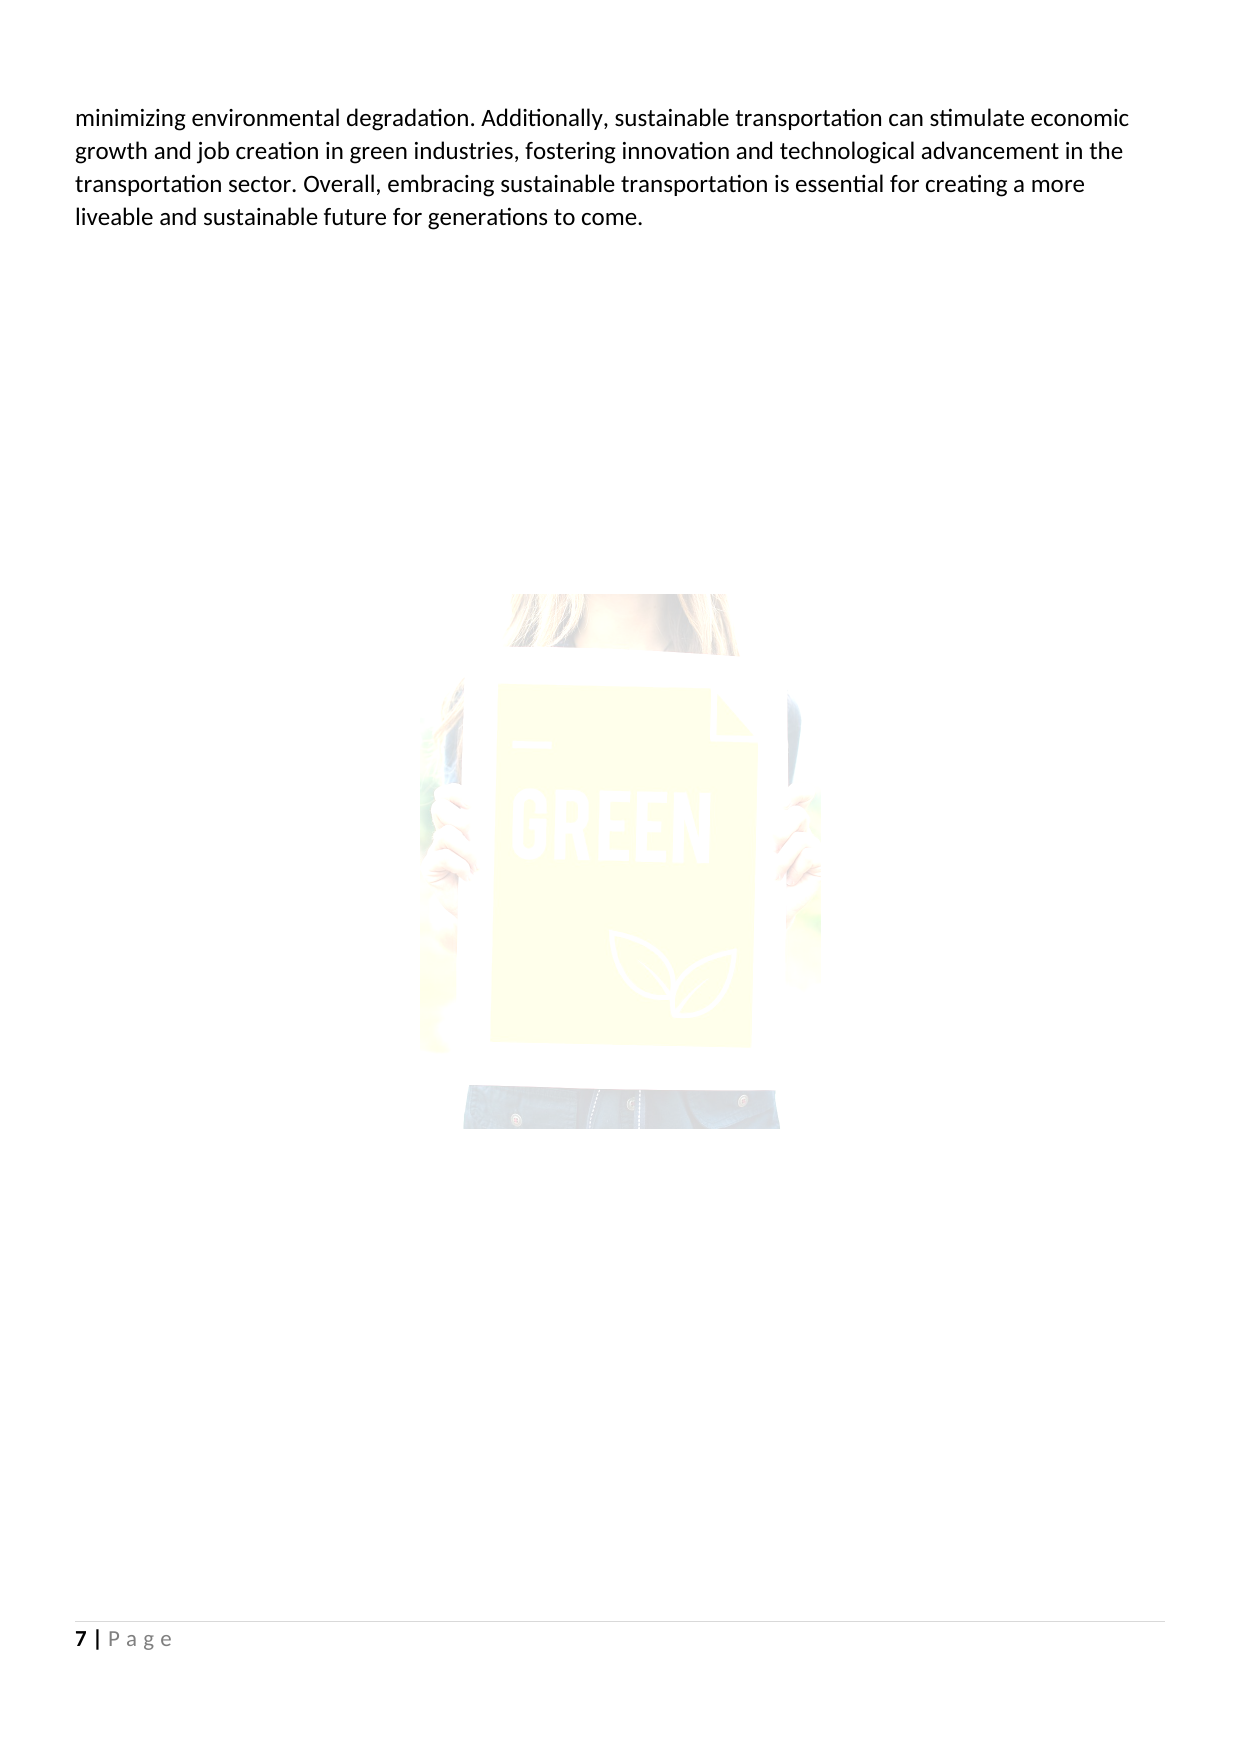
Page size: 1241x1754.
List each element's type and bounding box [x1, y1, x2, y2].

text [75, 102, 1165, 264]
